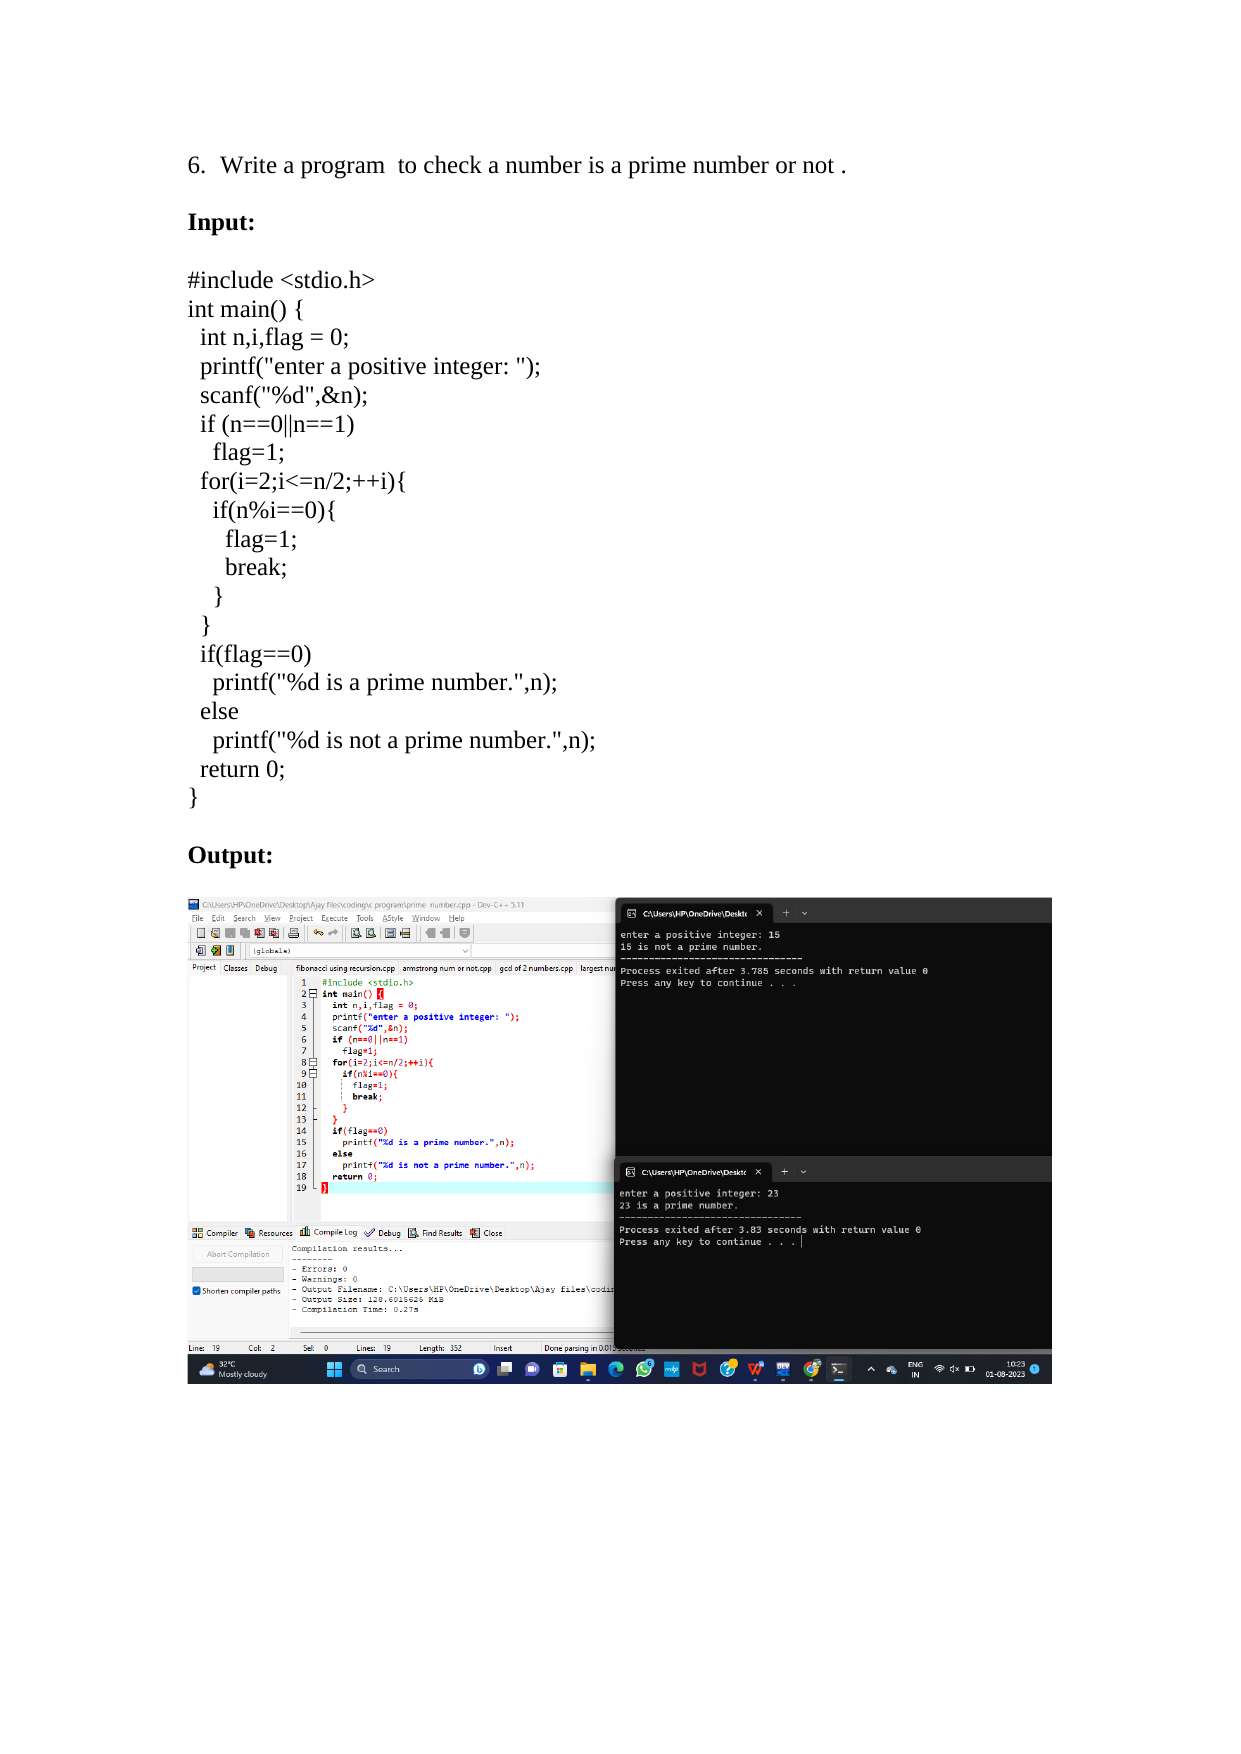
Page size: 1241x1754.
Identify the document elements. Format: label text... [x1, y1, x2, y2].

list if(flag==0) [187, 639, 1053, 667]
list printf("%d is a prime number.",n); [187, 667, 1053, 696]
list flag=1; [187, 437, 1053, 466]
list #include <stdio.h> [187, 265, 1053, 294]
list flag=1; [187, 524, 1053, 552]
list return 0; [187, 754, 1053, 782]
list int main() { [187, 294, 1053, 322]
list } [187, 782, 1053, 811]
list printf("enter a positive integer: "); [187, 351, 1053, 380]
list for(i=2;i<=n/2;++i){ [187, 466, 1053, 495]
list if (n==0||n==1) [187, 409, 1053, 437]
list int n,i,flag = 0; [187, 322, 1053, 351]
list printf("%d is not a prime number.",n); [187, 725, 1053, 754]
list Output: [187, 840, 1053, 869]
list scanf("%d",&n); [187, 380, 1053, 409]
list Input: [187, 207, 1053, 236]
list break; [187, 552, 1053, 581]
list else [187, 696, 1053, 725]
list } [187, 610, 1053, 639]
list Write a program to check a number is a prime number or not . [187, 150, 1053, 179]
picture [187, 897, 1052, 1384]
list if(n%i==0){ [187, 495, 1053, 524]
list } [187, 581, 1053, 610]
